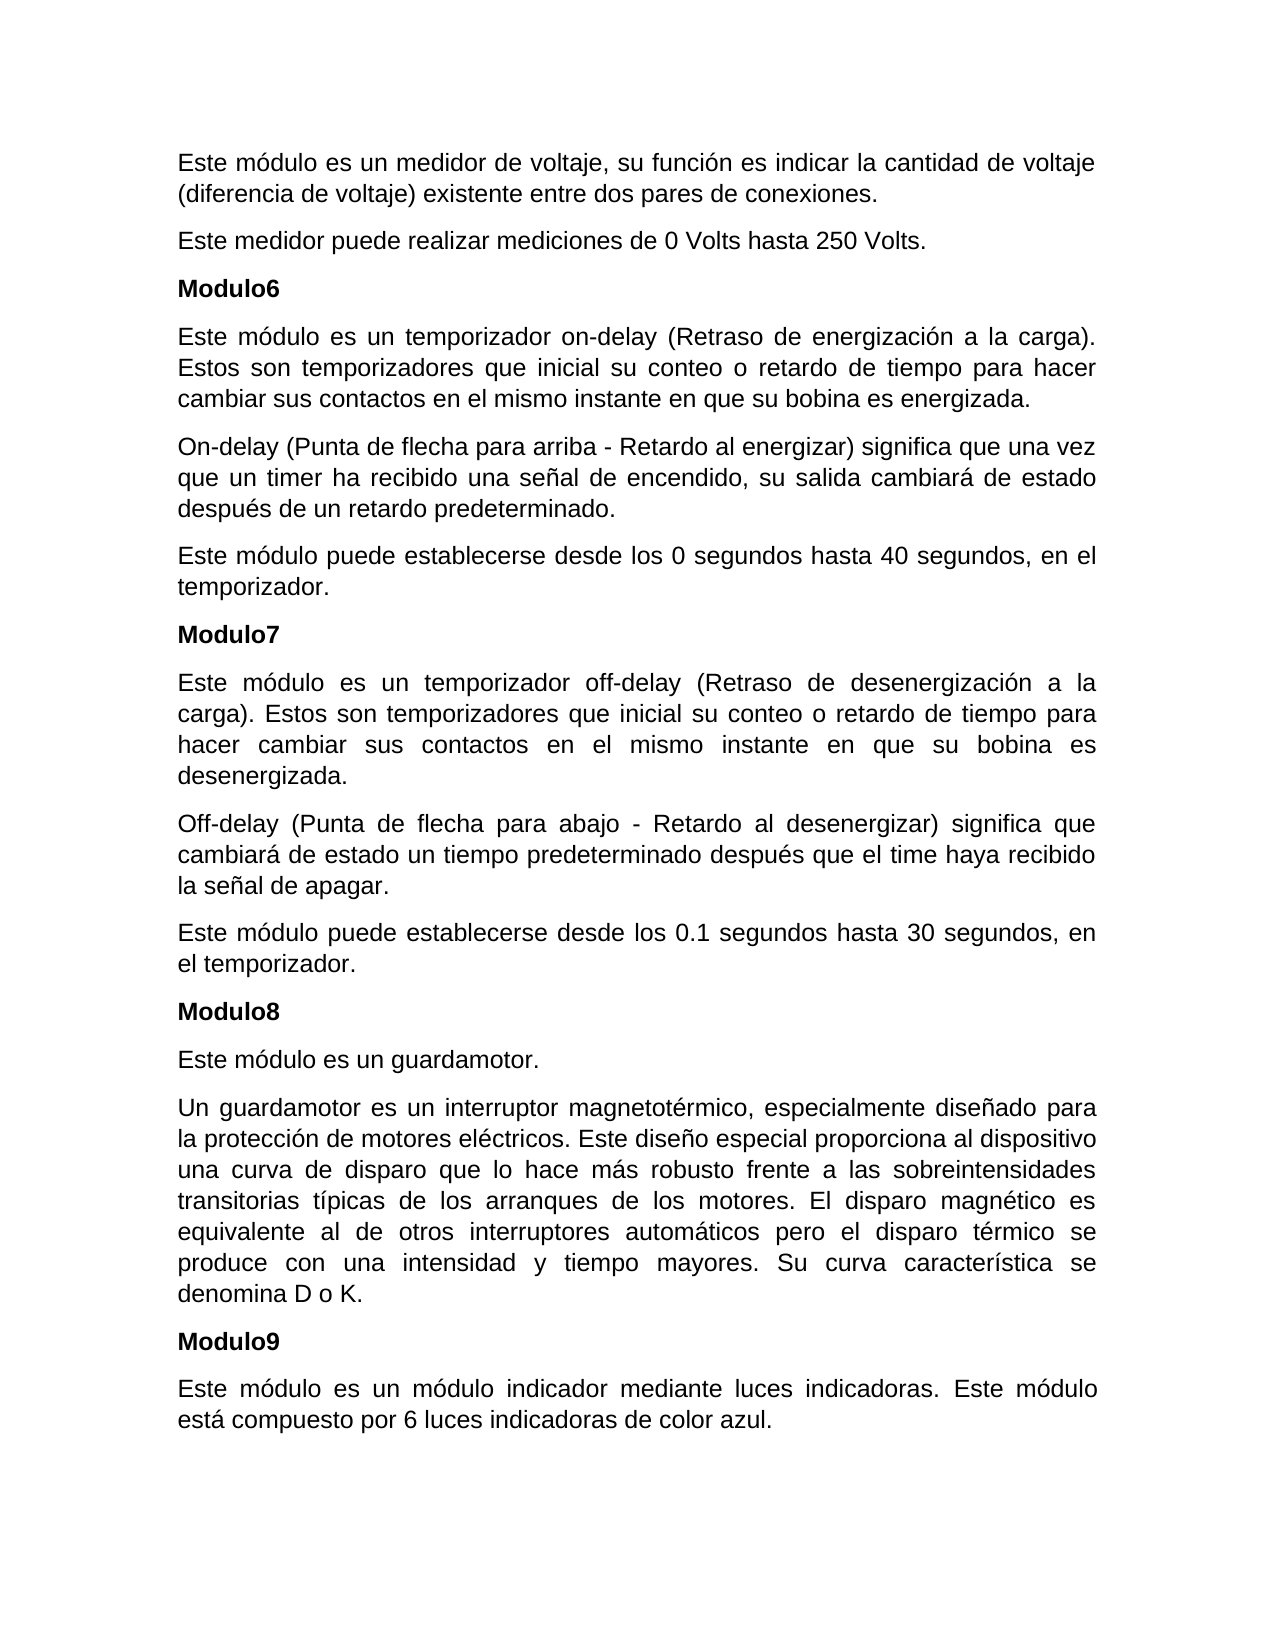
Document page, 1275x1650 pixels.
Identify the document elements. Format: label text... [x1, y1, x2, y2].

text Este módulo puede establecerse desde los 0 segundos hasta 40 segundos, en el temporizador. [177, 541, 1098, 601]
text Este módulo es un temporizador off-delay (Retraso de desenergización a la carga). Estos son temporizadores que inicial su conteo o retardo de tiempo para hacer cambiar sus contactos en el mismo instante en que su bobina es desenergizada. [177, 668, 1098, 790]
text Este módulo puede establecerse desde los 0.1 segundos hasta 30 segundos, en el temporizador. [177, 918, 1098, 978]
text Off-delay (Punta de flecha para abajo - Retardo al desenergizar) significa que cambiará de estado un tiempo predeterminado después que el time haya recibido la señal de apagar. [177, 809, 1098, 899]
text Este módulo es un temporizador on-delay (Retraso de energización a la carga). Estos son temporizadores que inicial su conteo o retardo de tiempo para hacer cambiar sus contactos en el mismo instante en que su bobina es energizada. [177, 322, 1098, 413]
text Modulo9 [177, 1327, 1098, 1355]
text Modulo6 [177, 274, 1098, 303]
text Modulo7 [177, 620, 1098, 649]
text On-delay (Punta de flecha para arriba - Retardo al energizar) significa que una vez que un timer ha recibido una señal de encendido, su salida cambiará de estado después de un retardo predeterminado. [177, 432, 1098, 522]
text Este módulo es un módulo indicador mediante luces indicadoras. Este módulo está compuesto por 6 luces indicadoras de color azul. [177, 1374, 1098, 1434]
text Modulo8 [177, 997, 1098, 1026]
text Este módulo es un guardamotor. [177, 1045, 1098, 1074]
text Un guardamotor es un interruptor magnetotérmico, especialmente diseñado para la protección de motores eléctricos. Este diseño especial proporciona al dispositivo una curva de disparo que lo hace más robusto frente a las sobreintensidades transitorias típicas de los arranques de los motores. El disparo magnético es equivalente al de otros interruptores automáticos pero el disparo térmico se produce con una intensidad y tiempo mayores. Su curva característica se denomina D o K. [177, 1093, 1098, 1308]
text Este módulo es un medidor de voltaje, su función es indicar la cantidad de voltaje (diferencia de voltaje) existente entre dos pares de conexiones. [177, 148, 1098, 207]
text Este medidor puede realizar mediciones de 0 Volts hasta 250 Volts. [177, 226, 1098, 255]
